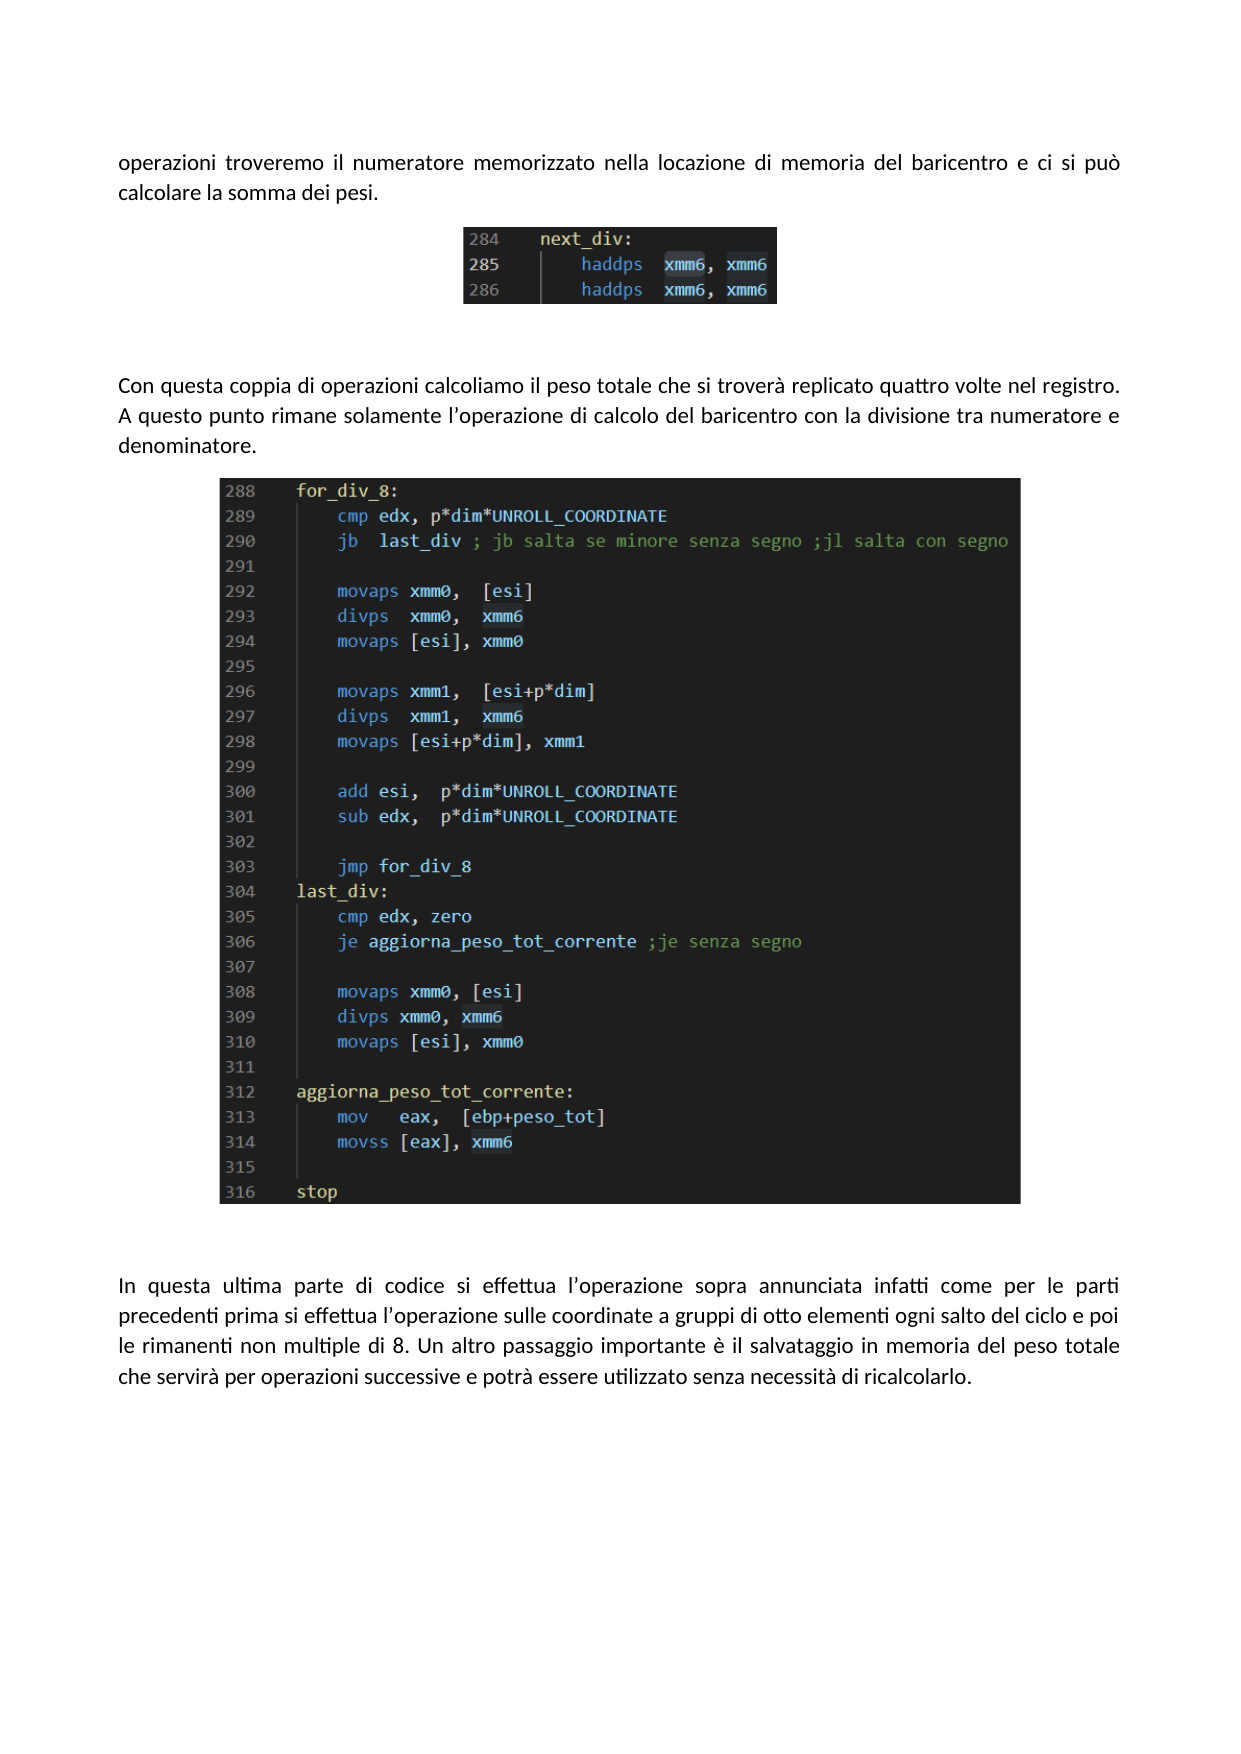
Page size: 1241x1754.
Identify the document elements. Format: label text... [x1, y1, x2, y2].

picture [219, 478, 1021, 1204]
text In questa ultima parte di codice si effettua l’operazione sopra annunciata infatti come per le parti precedenti prima si effettua l’operazione sulle coordinate a gruppi di otto elementi ogni salto del ciclo e poi le rimanenti non multiple di 8. Un altro passaggio importante è il salvataggio in memoria del peso totale che servirà per operazioni successive e potrà essere utilizzato senza necessità di ricalcolarlo. [118, 1271, 1122, 1390]
picture [463, 227, 777, 304]
text Con questa coppia di operazioni calcoliamo il peso totale che si troverà replicato quattro volte nel registro. A questo punto rimane solamente l’operazione di calcolo del baricentro con la divisione tra numeratore e denominatore. [118, 371, 1122, 459]
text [118, 148, 1122, 206]
